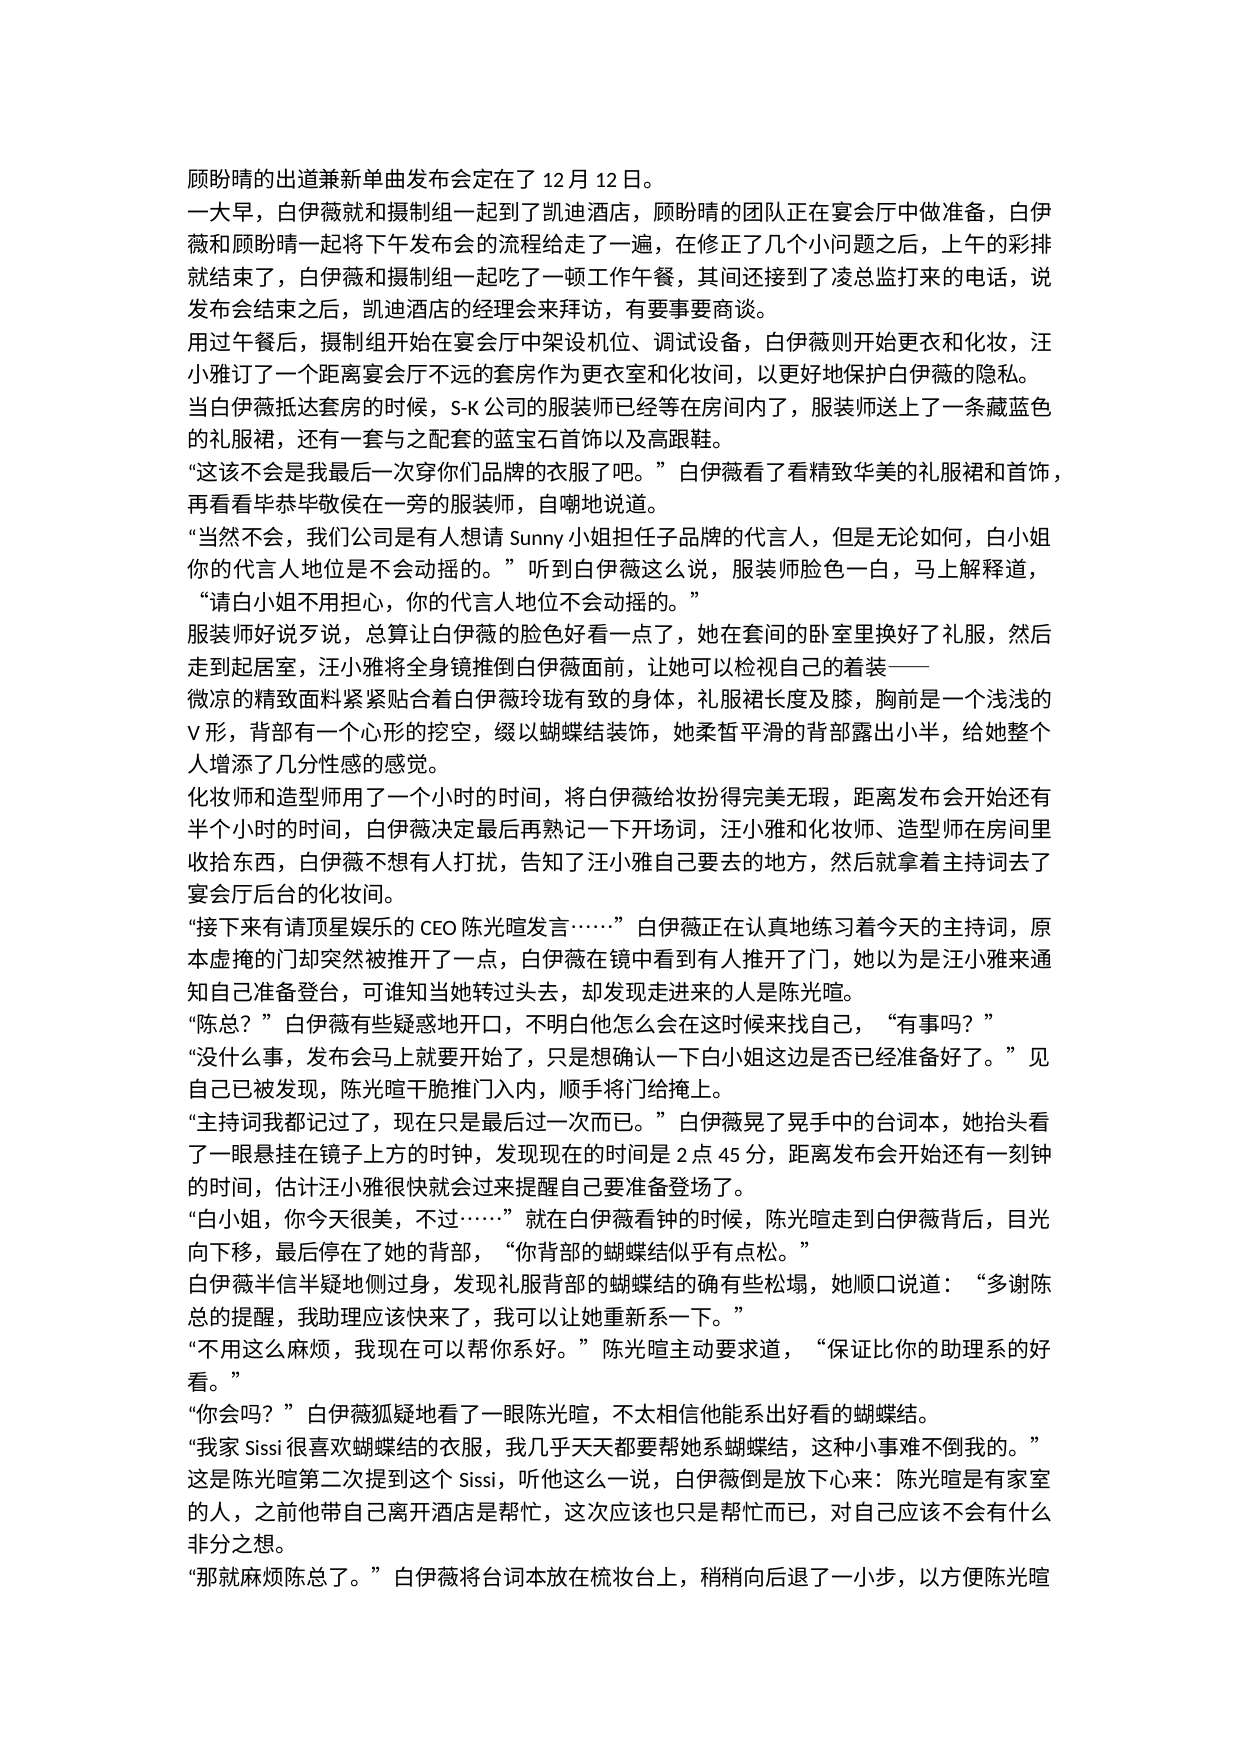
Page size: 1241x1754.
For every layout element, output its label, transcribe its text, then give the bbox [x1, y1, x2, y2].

text “当然不会，我们公司是有人想请Sunny小姐担任子品牌的代言人，但是无论如何，白小姐你的代言人地位是不会动摇的。”听到白伊薇这么说，服装师脸色一白，马上解释道，“请白小姐不用担心，你的代言人地位不会动摇的。” [187, 519, 1053, 617]
text 一大早，白伊薇就和摄制组一起到了凯迪酒店，顾盼晴的团队正在宴会厅中做准备，白伊薇和顾盼晴一起将下午发布会的流程给走了一遍，在修正了几个小问题之后，上午的彩排就结束了，白伊薇和摄制组一起吃了一顿工作午餐，其间还接到了凌总监打来的电话，说发布会结束之后，凯迪酒店的经理会来拜访，有要事要商谈。 [187, 194, 1053, 324]
text 当白伊薇抵达套房的时候，S-K公司的服装师已经等在房间内了，服装师送上了一条藏蓝色的礼服裙，还有一套与之配套的蓝宝石首饰以及高跟鞋。 [187, 389, 1053, 454]
text “没什么事，发布会马上就要开始了，只是想确认一下白小姐这边是否已经准备好了。”见自己已被发现，陈光暄干脆推门入内，顺手将门给掩上。 [187, 1039, 1053, 1104]
text 这是陈光暄第二次提到这个Sissi，听他这么一说，白伊薇倒是放下心来：陈光暄是有家室的人，之前他带自己离开酒店是帮忙，这次应该也只是帮忙而已，对自己应该不会有什么非分之想。 [187, 1462, 1053, 1559]
text 化妆师和造型师用了一个小时的时间，将白伊薇给妆扮得完美无瑕，距离发布会开始还有半个小时的时间，白伊薇决定最后再熟记一下开场词，汪小雅和化妆师、造型师在房间里收拾东西，白伊薇不想有人打扰，告知了汪小雅自己要去的地方，然后就拿着主持词去了宴会厅后台的化妆间。 [187, 779, 1053, 909]
text “接下来有请顶星娱乐的CEO陈光暄发言……”白伊薇正在认真地练习着今天的主持词，原本虚掩的门却突然被推开了一点，白伊薇在镜中看到有人推开了门，她以为是汪小雅来通知自己准备登台，可谁知当她转过头去，却发现走进来的人是陈光暄。 [187, 909, 1053, 1007]
text “陈总？”白伊薇有些疑惑地开口，不明白他怎么会在这时候来找自己，“有事吗？” [187, 1007, 1053, 1039]
text 顾盼晴的出道兼新单曲发布会定在了12月12日。 [187, 162, 1053, 194]
text 白伊薇半信半疑地侧过身，发现礼服背部的蝴蝶结的确有些松塌，她顺口说道：“多谢陈总的提醒，我助理应该快来了，我可以让她重新系一下。” [187, 1267, 1053, 1332]
text “我家Sissi很喜欢蝴蝶结的衣服，我几乎天天都要帮她系蝴蝶结，这种小事难不倒我的。” [187, 1429, 1053, 1462]
text 用过午餐后，摄制组开始在宴会厅中架设机位、调试设备，白伊薇则开始更衣和化妆，汪小雅订了一个距离宴会厅不远的套房作为更衣室和化妆间，以更好地保护白伊薇的隐私。 [187, 324, 1053, 389]
text 微凉的精致面料紧紧贴合着白伊薇玲珑有致的身体，礼服裙长度及膝，胸前是一个浅浅的V形，背部有一个心形的挖空，缀以蝴蝶结装饰，她柔皙平滑的背部露出小半，给她整个人增添了几分性感的感觉。 [187, 682, 1053, 779]
text “主持词我都记过了，现在只是最后过一次而已。”白伊薇晃了晃手中的台词本，她抬头看了一眼悬挂在镜子上方的时钟，发现现在的时间是2点45分，距离发布会开始还有一刻钟的时间，估计汪小雅很快就会过来提醒自己要准备登场了。 [187, 1104, 1053, 1202]
text 服装师好说歹说，总算让白伊薇的脸色好看一点了，她在套间的卧室里换好了礼服，然后走到起居室，汪小雅将全身镜推倒白伊薇面前，让她可以检视自己的着装—— [187, 617, 1053, 682]
text “不用这么麻烦，我现在可以帮你系好。”陈光暄主动要求道，“保证比你的助理系的好看。” [187, 1332, 1053, 1397]
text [187, 1559, 1053, 1592]
text “这该不会是我最后一次穿你们品牌的衣服了吧。”白伊薇看了看精致华美的礼服裙和首饰，再看看毕恭毕敬侯在一旁的服装师，自嘲地说道。 [187, 454, 1053, 519]
text “白小姐，你今天很美，不过……”就在白伊薇看钟的时候，陈光暄走到白伊薇背后，目光向下移，最后停在了她的背部，“你背部的蝴蝶结似乎有点松。” [187, 1202, 1053, 1267]
text “你会吗？”白伊薇狐疑地看了一眼陈光暄，不太相信他能系出好看的蝴蝶结。 [187, 1397, 1053, 1429]
